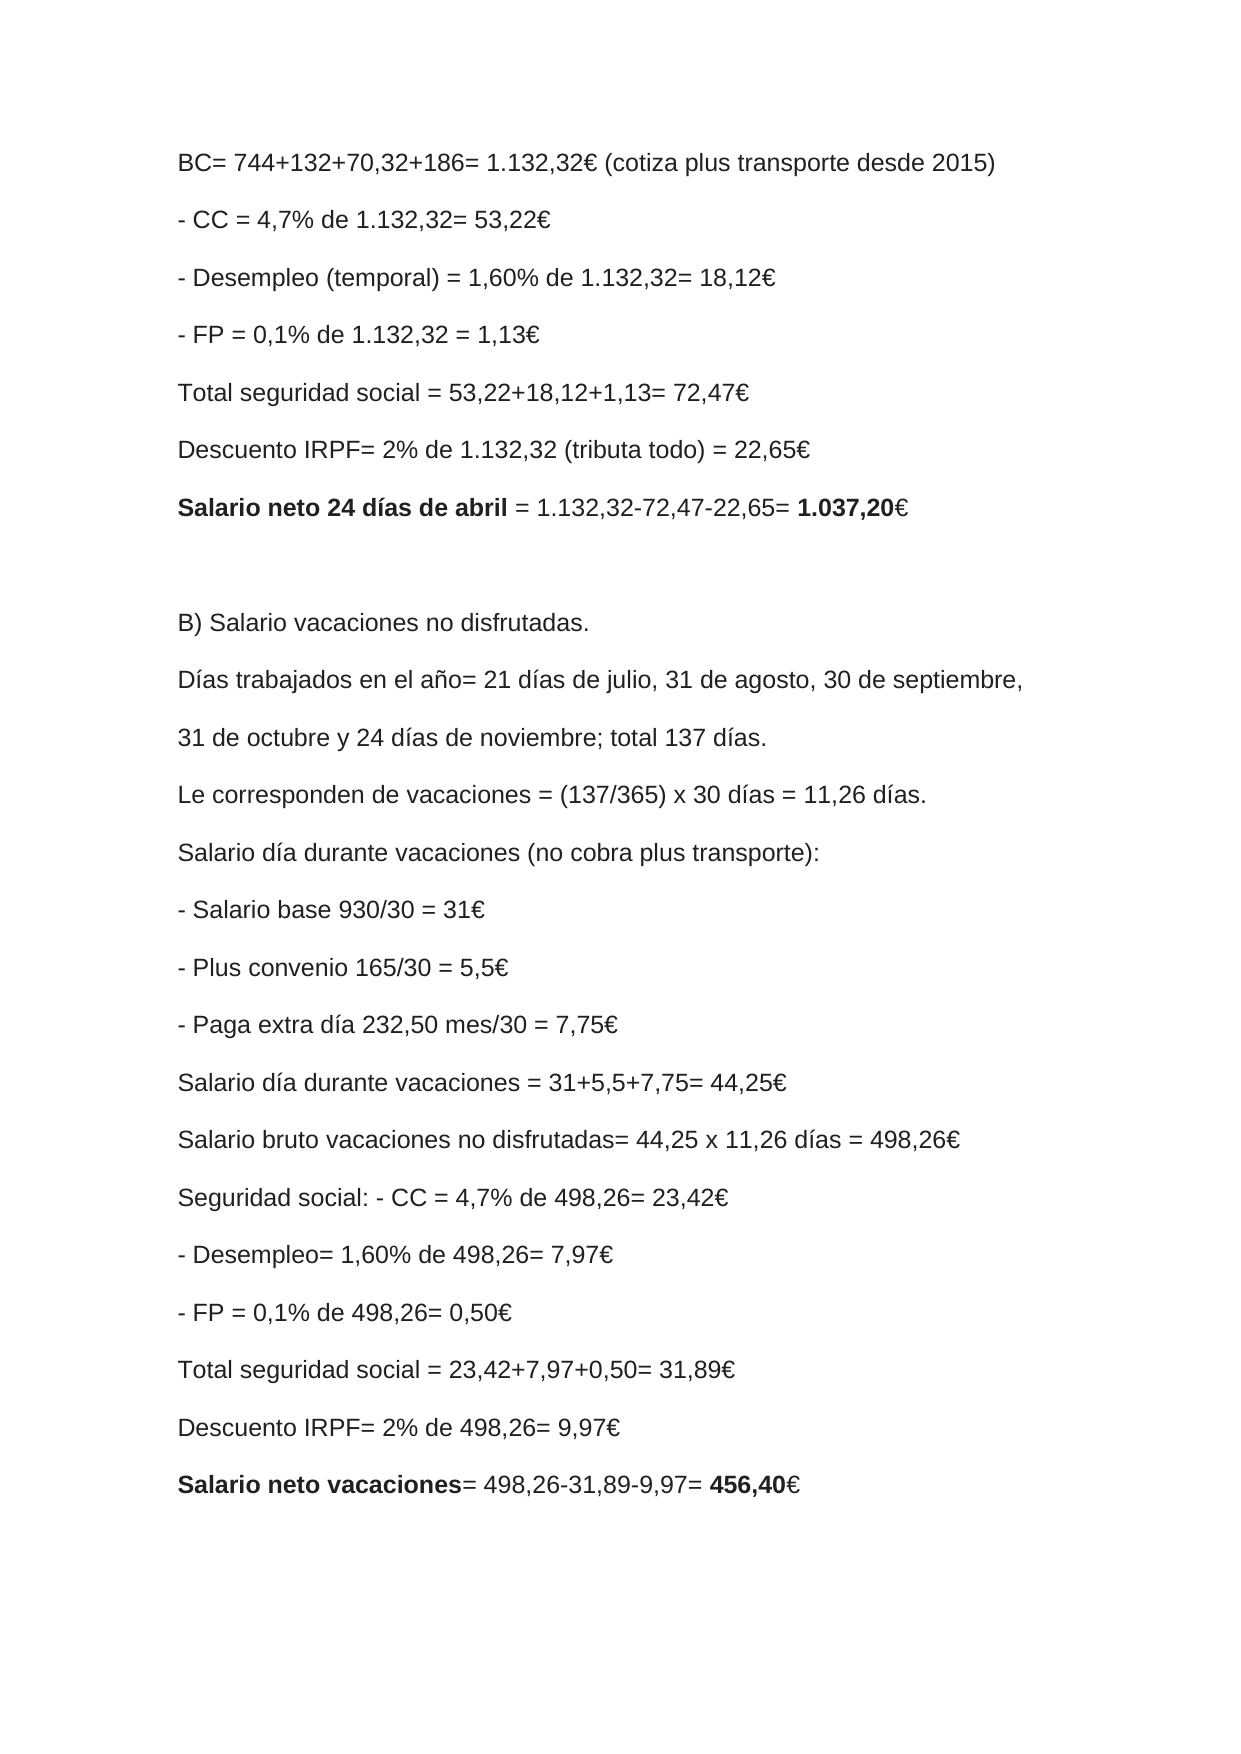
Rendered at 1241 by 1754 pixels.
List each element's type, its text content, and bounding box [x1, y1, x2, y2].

text 31 de octubre y 24 días de noviembre; total 137 días. [177, 723, 1063, 751]
text - Desempleo= 1,60% de 498,26= 7,97€ [177, 1240, 1063, 1269]
text Salario bruto vacaciones no disfrutadas= 44,25 x 11,26 días = 498,26€ [177, 1125, 1063, 1154]
text - Plus convenio 165/30 = 5,5€ [177, 953, 1063, 981]
text Le corresponden de vacaciones = (137/365) x 30 días = 11,26 días. [177, 780, 1063, 809]
text Seguridad social: - CC = 4,7% de 498,26= 23,42€ [177, 1183, 1063, 1211]
text BC= 744+132+70,32+186= 1.132,32€ (cotiza plus transporte desde 2015) [177, 148, 1063, 176]
text Descuento IRPF= 2% de 1.132,32 (tributa todo) = 22,65€ [177, 435, 1063, 464]
text Total seguridad social = 23,42+7,97+0,50= 31,89€ [177, 1355, 1063, 1384]
text B) Salario vacaciones no disfrutadas. [177, 608, 1063, 636]
text Días trabajados en el año= 21 días de julio, 31 de agosto, 30 de septiembre, [177, 665, 1063, 694]
text Total seguridad social = 53,22+18,12+1,13= 72,47€ [177, 378, 1063, 406]
text Salario neto vacaciones= 498,26-31,89-9,97= 456,40€ [177, 1470, 1063, 1499]
text - CC = 4,7% de 1.132,32= 53,22€ [177, 205, 1063, 234]
text - FP = 0,1% de 1.132,32 = 1,13€ [177, 320, 1063, 349]
text - Desempleo (temporal) = 1,60% de 1.132,32= 18,12€ [177, 263, 1063, 291]
text Salario día durante vacaciones (no cobra plus transporte): [177, 838, 1063, 866]
text Salario neto 24 días de abril = 1.132,32-72,47-22,65= 1.037,20€ [177, 493, 1063, 521]
text - Paga extra día 232,50 mes/30 = 7,75€ [177, 1010, 1063, 1039]
text - FP = 0,1% de 498,26= 0,50€ [177, 1298, 1063, 1326]
text Descuento IRPF= 2% de 498,26= 9,97€ [177, 1413, 1063, 1441]
text - Salario base 930/30 = 31€ [177, 895, 1063, 924]
text Salario día durante vacaciones = 31+5,5+7,75= 44,25€ [177, 1068, 1063, 1096]
